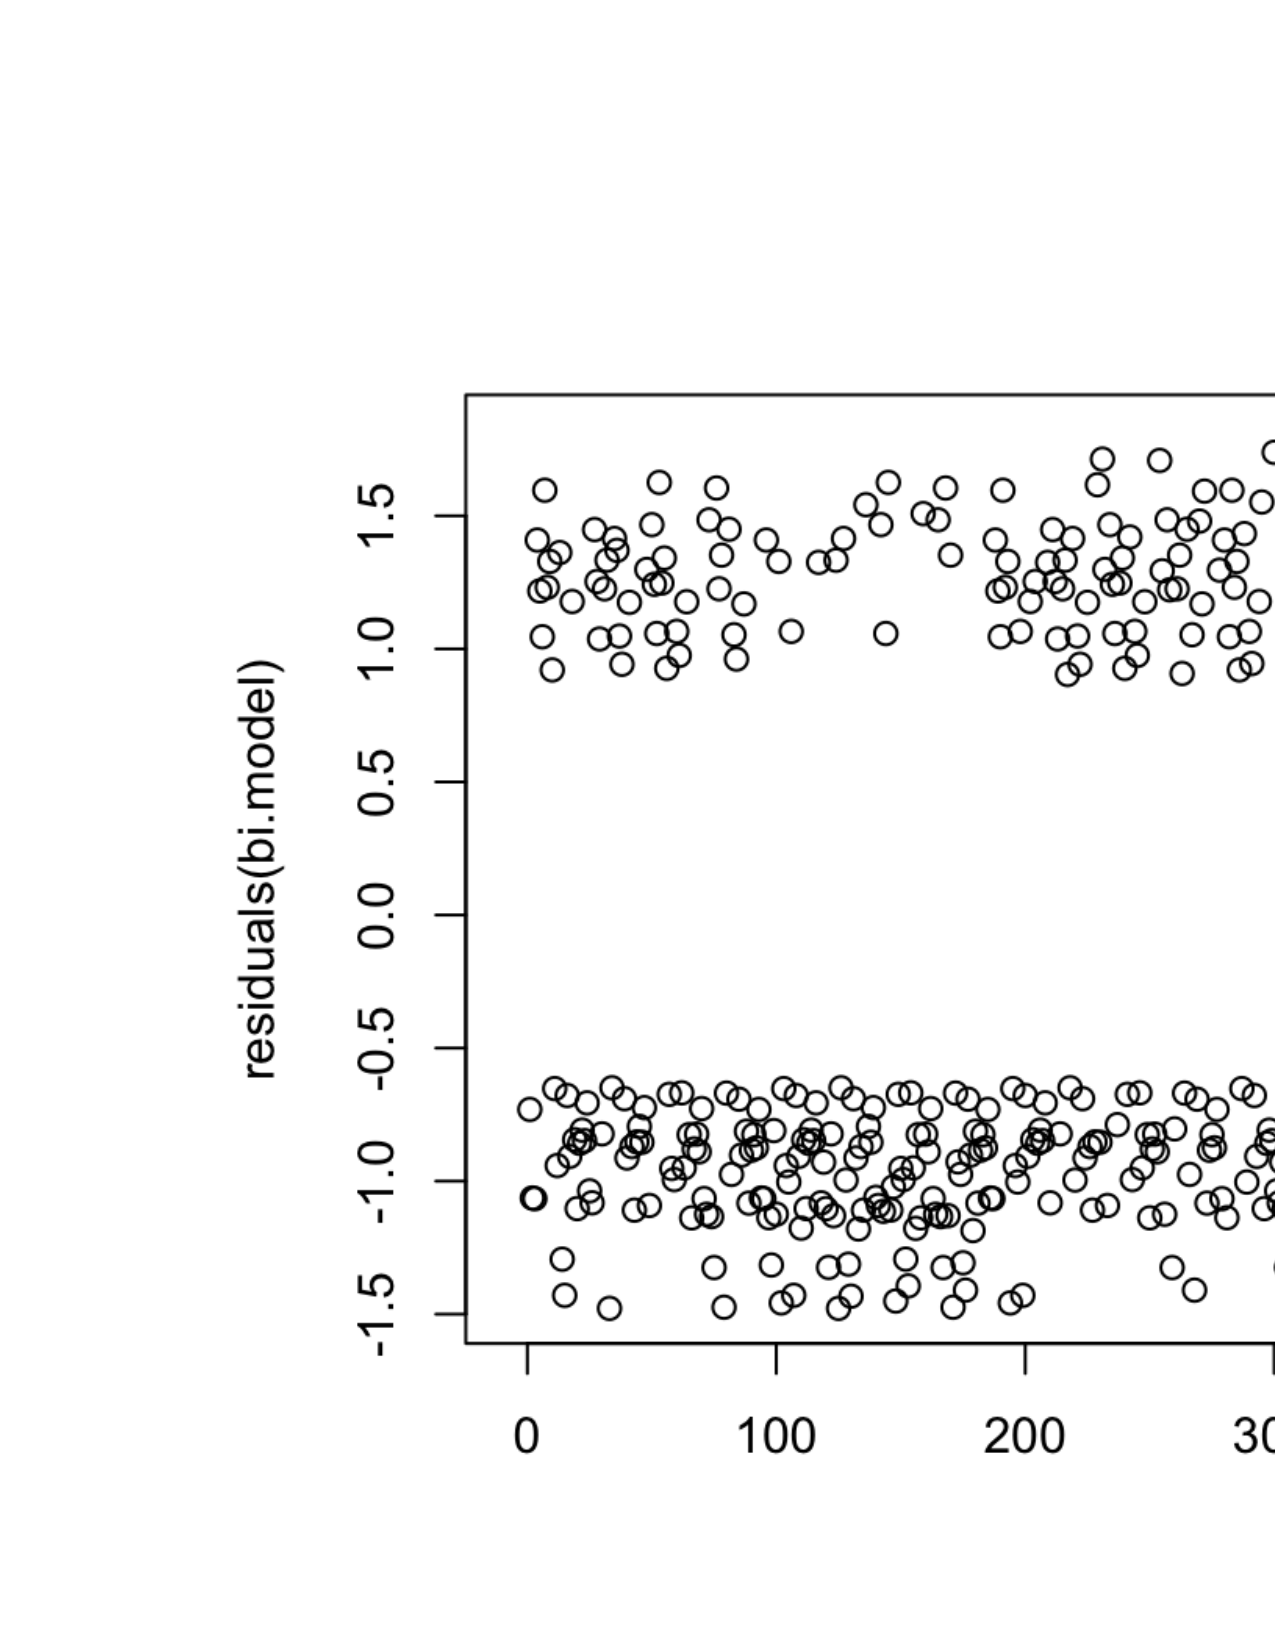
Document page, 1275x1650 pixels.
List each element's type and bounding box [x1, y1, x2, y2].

picture [220, 150, 1275, 1501]
